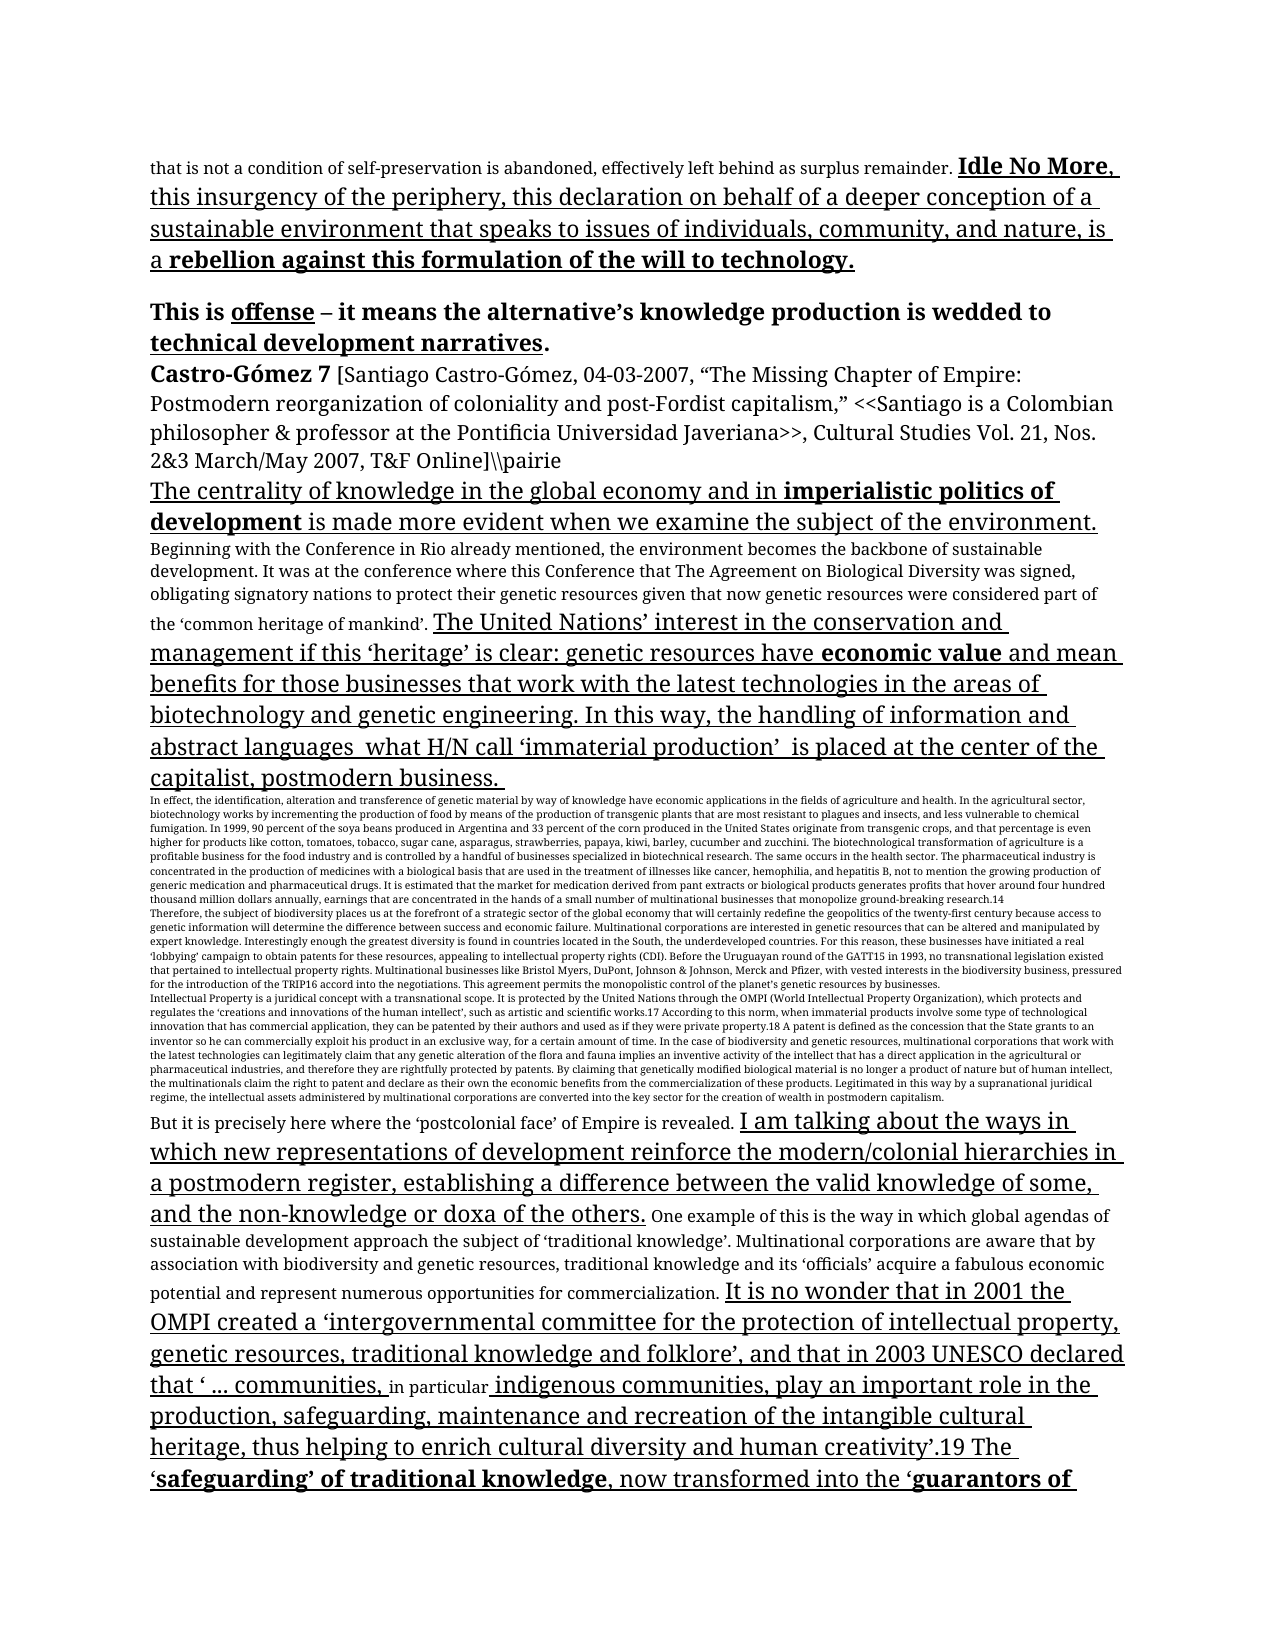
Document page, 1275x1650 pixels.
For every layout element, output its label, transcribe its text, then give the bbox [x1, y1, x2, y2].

text The centrality of knowledge in the global economy and in imperialistic politics of development is made more evident when we examine the subject of the environment. Beginning with the Conference in Rio already mentioned, the environment becomes the backbone of sustainable development. It was at the conference where this Conference that The Agreement on Biological Diversity was signed, obligating signatory nations to protect their genetic resources given that now genetic resources were considered part of the ‘common heritage of mankind’. The United Nations’ interest in the conservation and management if this ‘heritage’ is clear: genetic resources have economic value and mean benefits for those businesses that work with the latest technologies in the areas of biotechnology and genetic engineering. In this way, the handling of information and abstract languages what H/N call ‘immaterial production’ is placed at the center of the capitalist, postmodern business. [150, 475, 1125, 793]
text Castro-Gómez 7 [Santiago Castro-Gómez, 04-03-2007, “The Missing Chapter of Empire: Postmodern reorganization of coloniality and post-Fordist capitalism,” <<Santiago is a Colombian philosopher & professor at the Pontificia Universidad Javeriana>>, Cultural Studies Vol. 21, Nos. 2&3 March/May 2007, T&F Online]\\pairie [150, 358, 1125, 475]
subtitle This is offense – it means the alternative’s knowledge production is wedded to technical development narratives. [150, 296, 1125, 358]
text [150, 150, 1125, 275]
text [150, 1366, 1125, 1494]
text Intellectual Property is a juridical concept with a transnational scope. It is protected by the United Nations through the OMPI (World Intellectual Property Organization), which protects and regulates the ‘creations and innovations of the human intellect’, such as artistic and scientific works.17 According to this norm, when immaterial products involve some type of technological innovation that has commercial application, they can be patented by their authors and used as if they were private property.18 A patent is defined as the concession that the State grants to an inventor so he can commercially exploit his product in an exclusive way, for a certain amount of time. In the case of biodiversity and genetic resources, multinational corporations that work with the latest technologies can legitimately claim that any genetic alteration of the flora and fauna implies an inventive activity of the intellect that has a direct application in the agricultural or pharmaceutical industries, and therefore they are rightfully protected by patents. By claiming that genetically modified biological material is no longer a product of nature but of human intellect, the multinationals claim the right to patent and declare as their own the economic benefits from the commercialization of these products. Legitimated in this way by a supranational juridical regime, the intellectual assets administered by multinational corporations are converted into the key sector for the creation of wealth in postmodern capitalism. [150, 991, 1125, 1105]
text In effect, the identification, alteration and transference of genetic material by way of knowledge have economic applications in the fields of agriculture and health. In the agricultural sector, biotechnology works by incrementing the production of food by means of the production of transgenic plants that are most resistant to plagues and insects, and less vulnerable to chemical fumigation. In 1999, 90 percent of the soya beans produced in Argentina and 33 percent of the corn produced in the United States originate from transgenic crops, and that percentage is even higher for products like cotton, tomatoes, tobacco, sugar cane, asparagus, strawberries, papaya, kiwi, barley, cucumber and zucchini. The biotechnological transformation of agriculture is a profitable business for the food industry and is controlled by a handful of businesses specialized in biotechnical research. The same occurs in the health sector. The pharmaceutical industry is concentrated in the production of medicines with a biological basis that are used in the treatment of illnesses like cancer, hemophilia, and hepatitis B, not to mention the growing production of generic medication and pharmaceutical drugs. It is estimated that the market for medication derived from pant extracts or biological products generates profits that hover around four hundred thousand million dollars annually, earnings that are concentrated in the hands of a small number of multinational businesses that monopolize ground-breaking research.14 [150, 793, 1125, 906]
text Therefore, the subject of biodiversity places us at the forefront of a strategic sector of the global economy that will certainly redefine the geopolitics of the twenty-first century because access to genetic information will determine the difference between success and economic failure. Multinational corporations are interested in genetic resources that can be altered and manipulated by expert knowledge. Interestingly enough the greatest diversity is found in countries located in the South, the underdeveloped countries. For this reason, these businesses have initiated a real ‘lobbying’ campaign to obtain patents for these resources, appealing to intellectual property rights (CDI). Before the Uruguayan round of the GATT15 in 1993, no transnational legislation existed that pertained to intellectual property rights. Multinational businesses like Bristol Myers, DuPont, Johnson & Johnson, Merck and Pfizer, with vested interests in the biodiversity business, pressured for the introduction of the TRIP16 accord into the negotiations. This agreement permits the monopolistic control of the planet’s genetic resources by businesses. [150, 906, 1125, 991]
